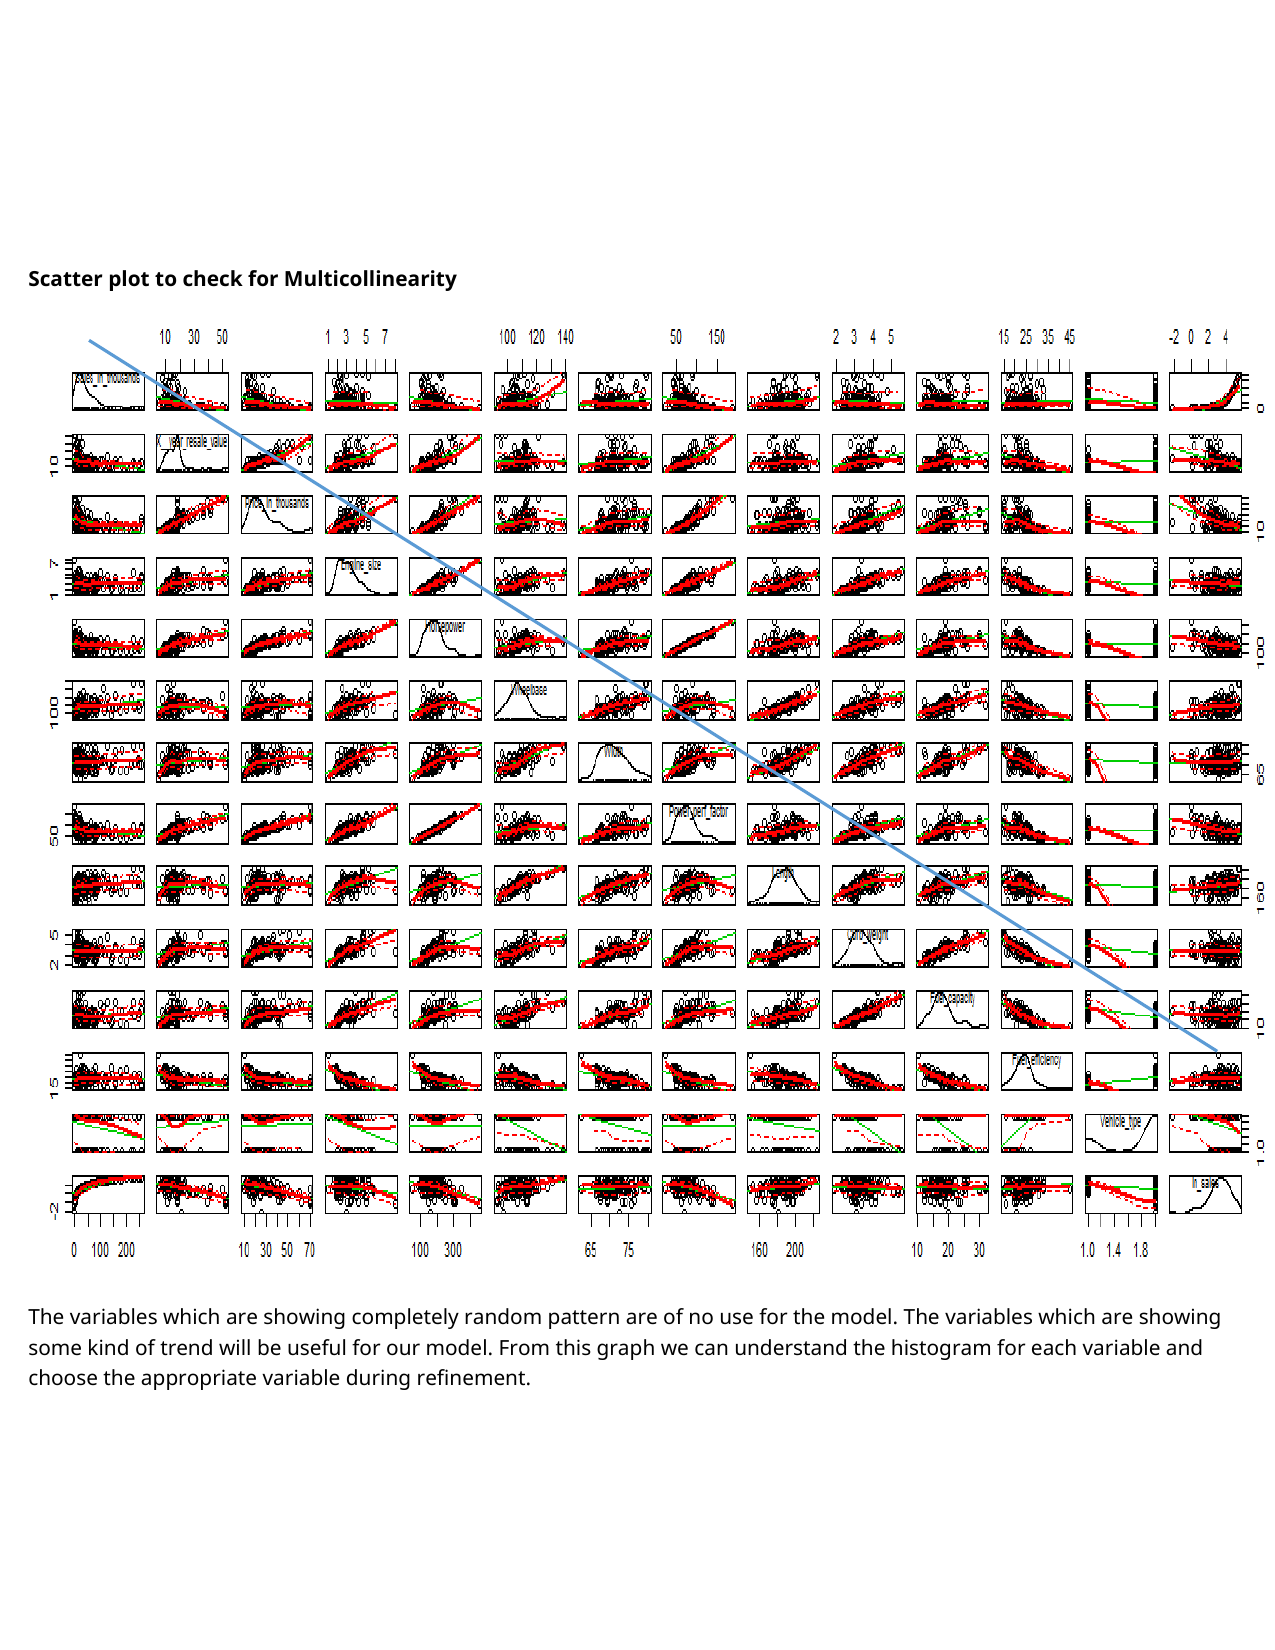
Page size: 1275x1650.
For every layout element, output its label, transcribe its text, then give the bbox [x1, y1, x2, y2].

picture [28, 294, 1275, 1284]
text Scatter plot to check for Multicollinearity [28, 264, 1275, 294]
text The variables which are showing completely random pattern are of no use for the model. The variables which are showing some kind of trend will be useful for our model. From this graph we can understand the histogram for each variable and choose the appropriate variable during refinement. [28, 1302, 1275, 1392]
